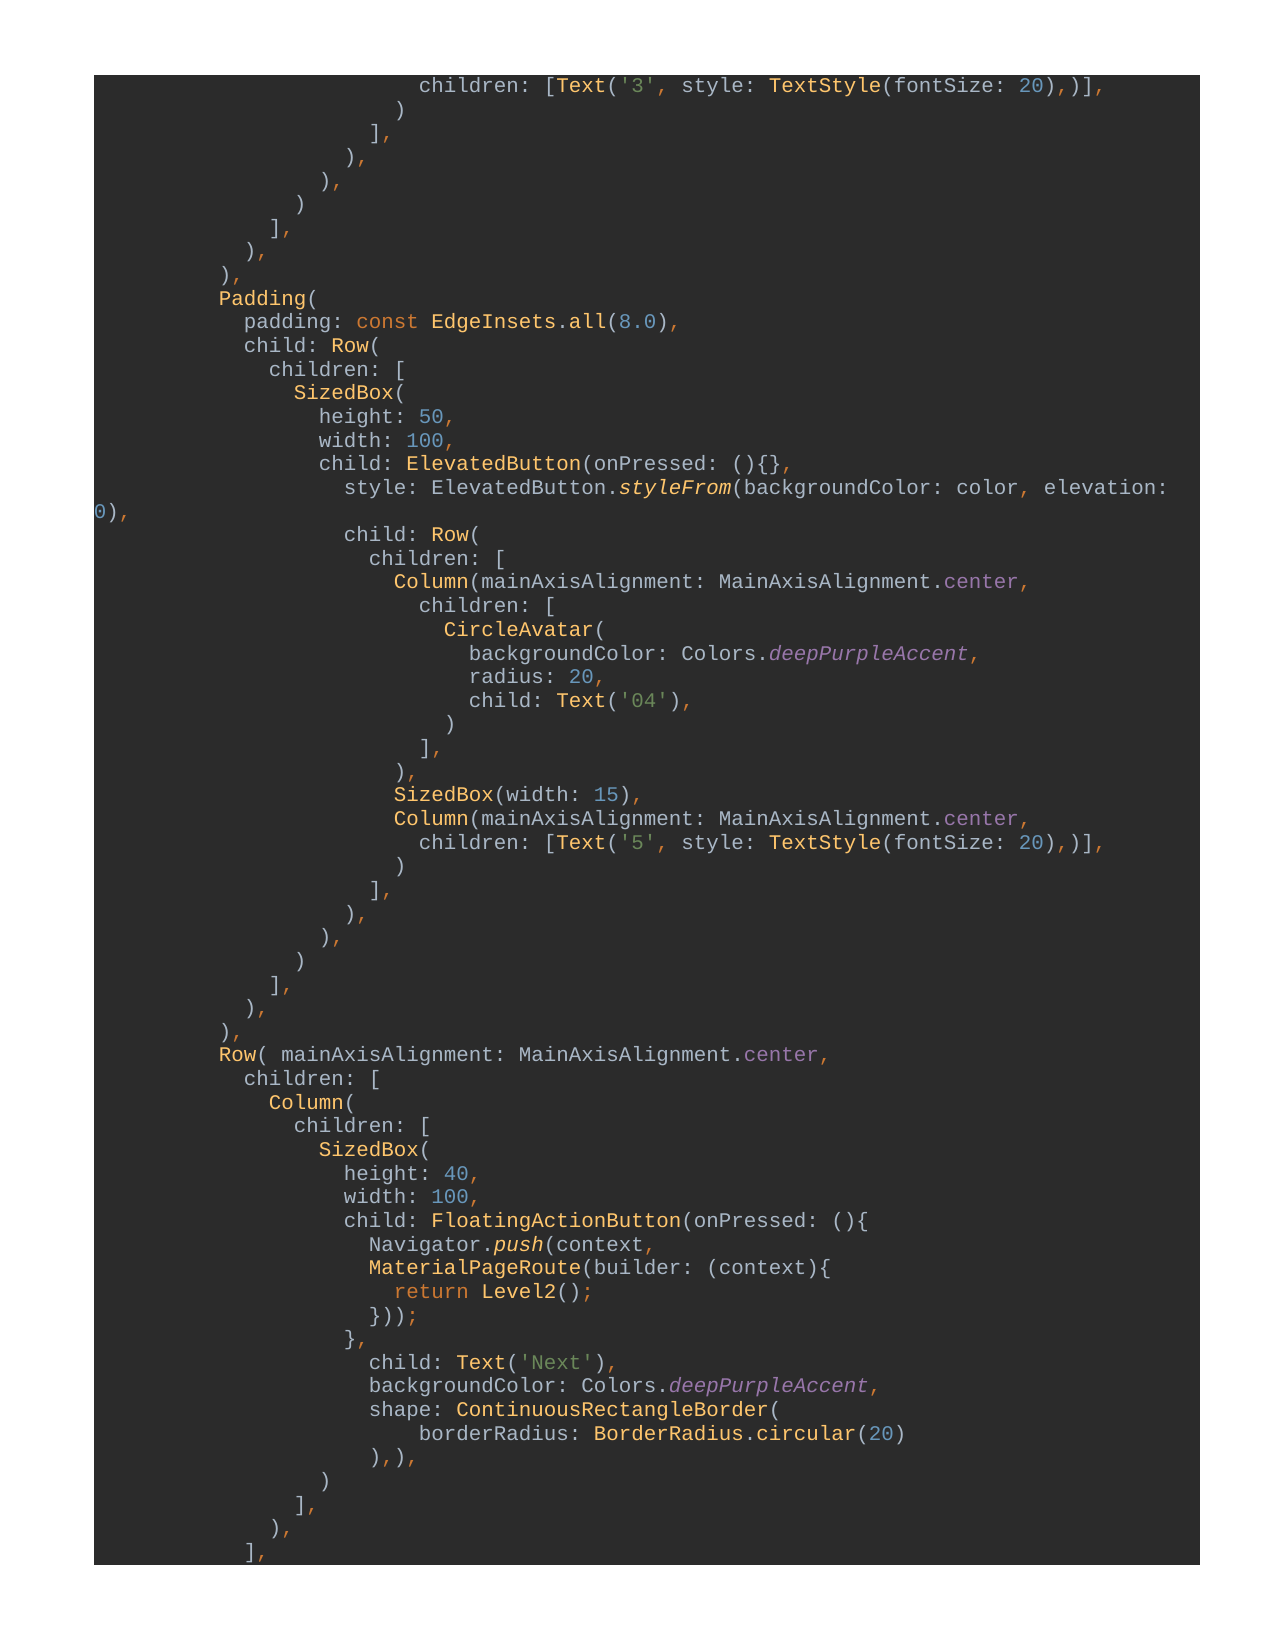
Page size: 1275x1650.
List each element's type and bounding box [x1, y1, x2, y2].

list [94, 75, 1200, 1565]
